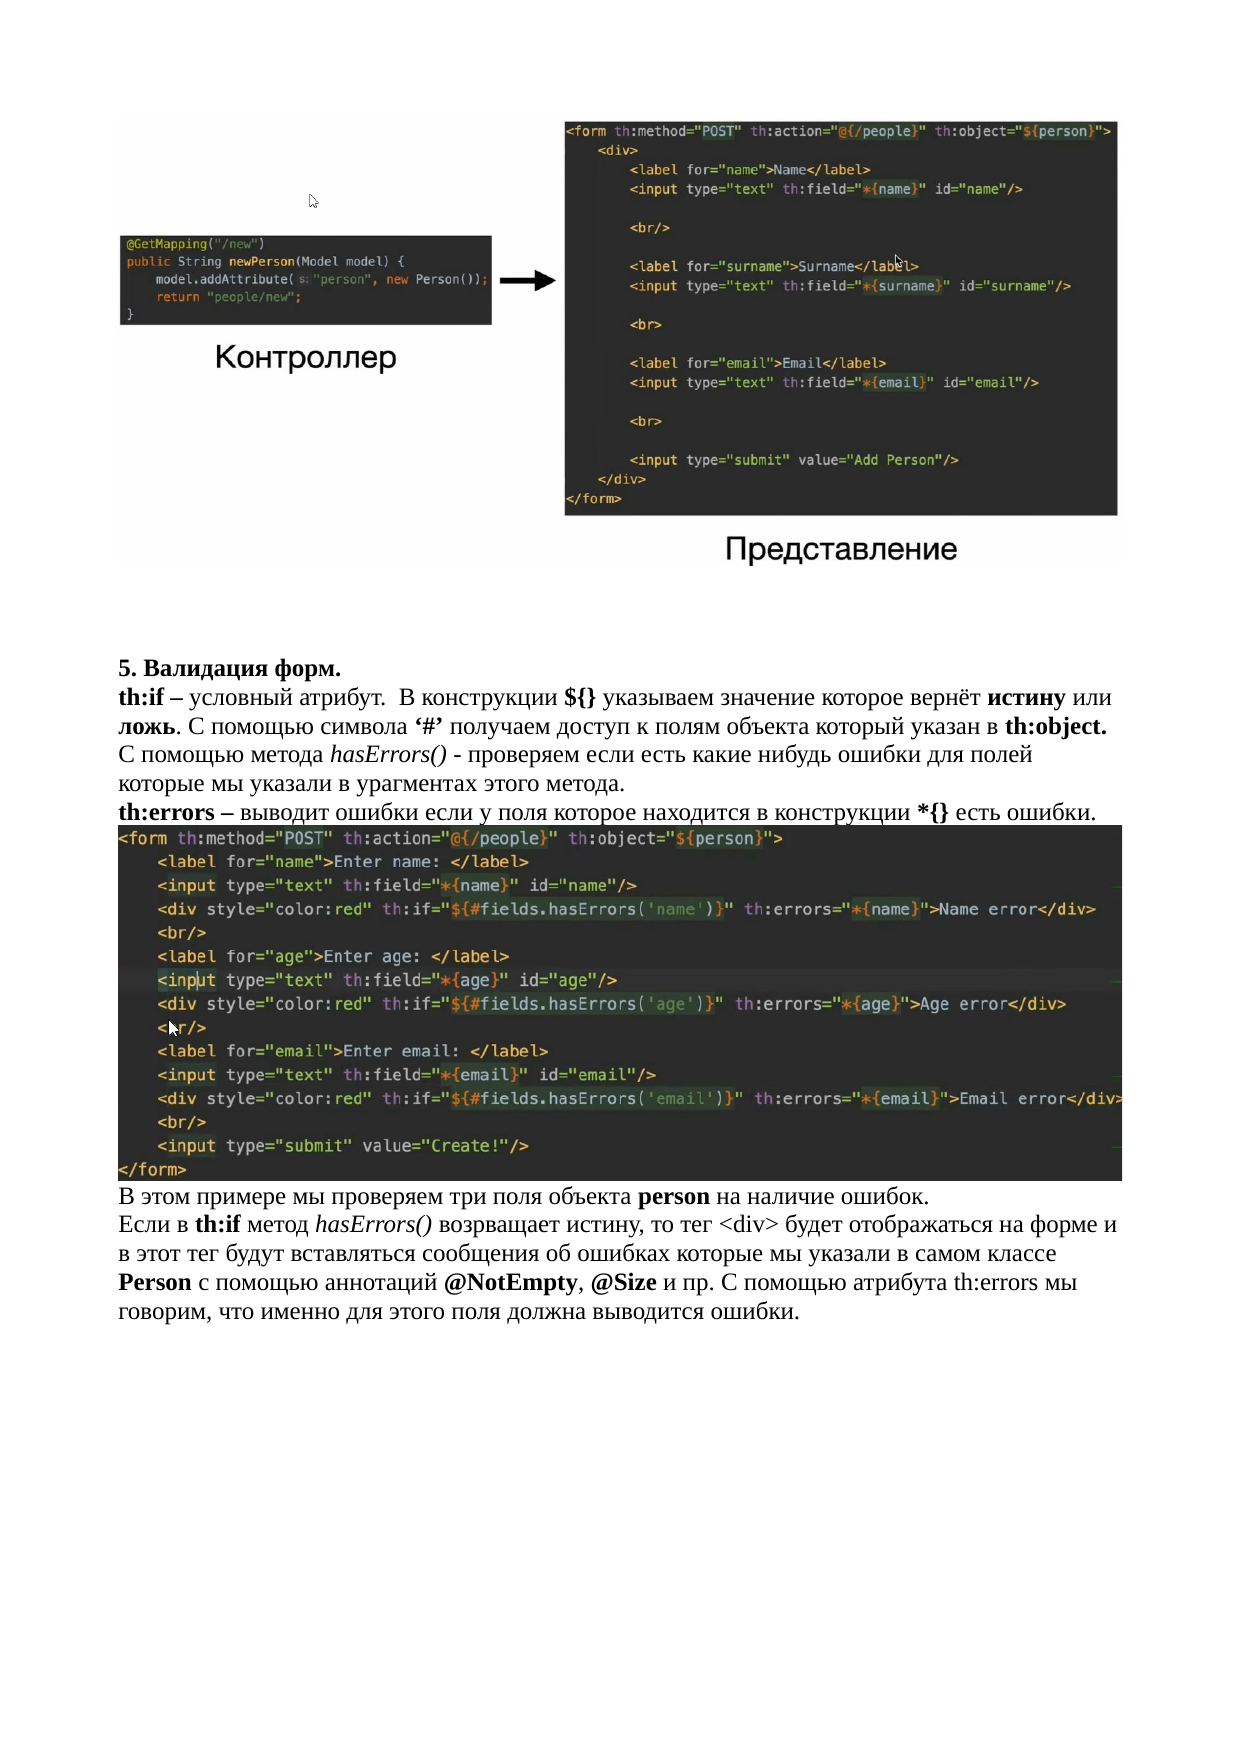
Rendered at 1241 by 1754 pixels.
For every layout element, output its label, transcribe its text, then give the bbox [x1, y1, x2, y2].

text 5. Валидация форм. [118, 653, 1122, 682]
text Если в th:if метод hasErrors() возрващает истину, то тег <div> будет отображаться на форме и в этот тег будут вставляться сообщения об ошибках которые мы указали в самом классе Person с помощью аннотаций @NotEmpty, @Size и пр. С помощью атрибута th:errors мы говорим, что именно для этого поля должна выводится ошибки. [118, 1209, 1122, 1324]
text С помощью метода hasErrors() - проверяем если есть какие нибудь ошибки для полей которые мы указали в урагментах этого метода. [118, 739, 1122, 797]
picture [118, 118, 1123, 567]
picture [118, 825, 1123, 1181]
text th:errors – выводит ошибки если у поля которое находится в конструкции *{} есть ошибки. [118, 797, 1122, 825]
text В этом примере мы проверяем три поля объекта person на наличие ошибок. [118, 1181, 1122, 1209]
text th:if – условный атрибут. В конструкции ${} указываем значение которое вернёт истину или ложь. С помощью символа ‘#’ получаем доступ к полям объекта который указан в th:object. [118, 682, 1122, 739]
